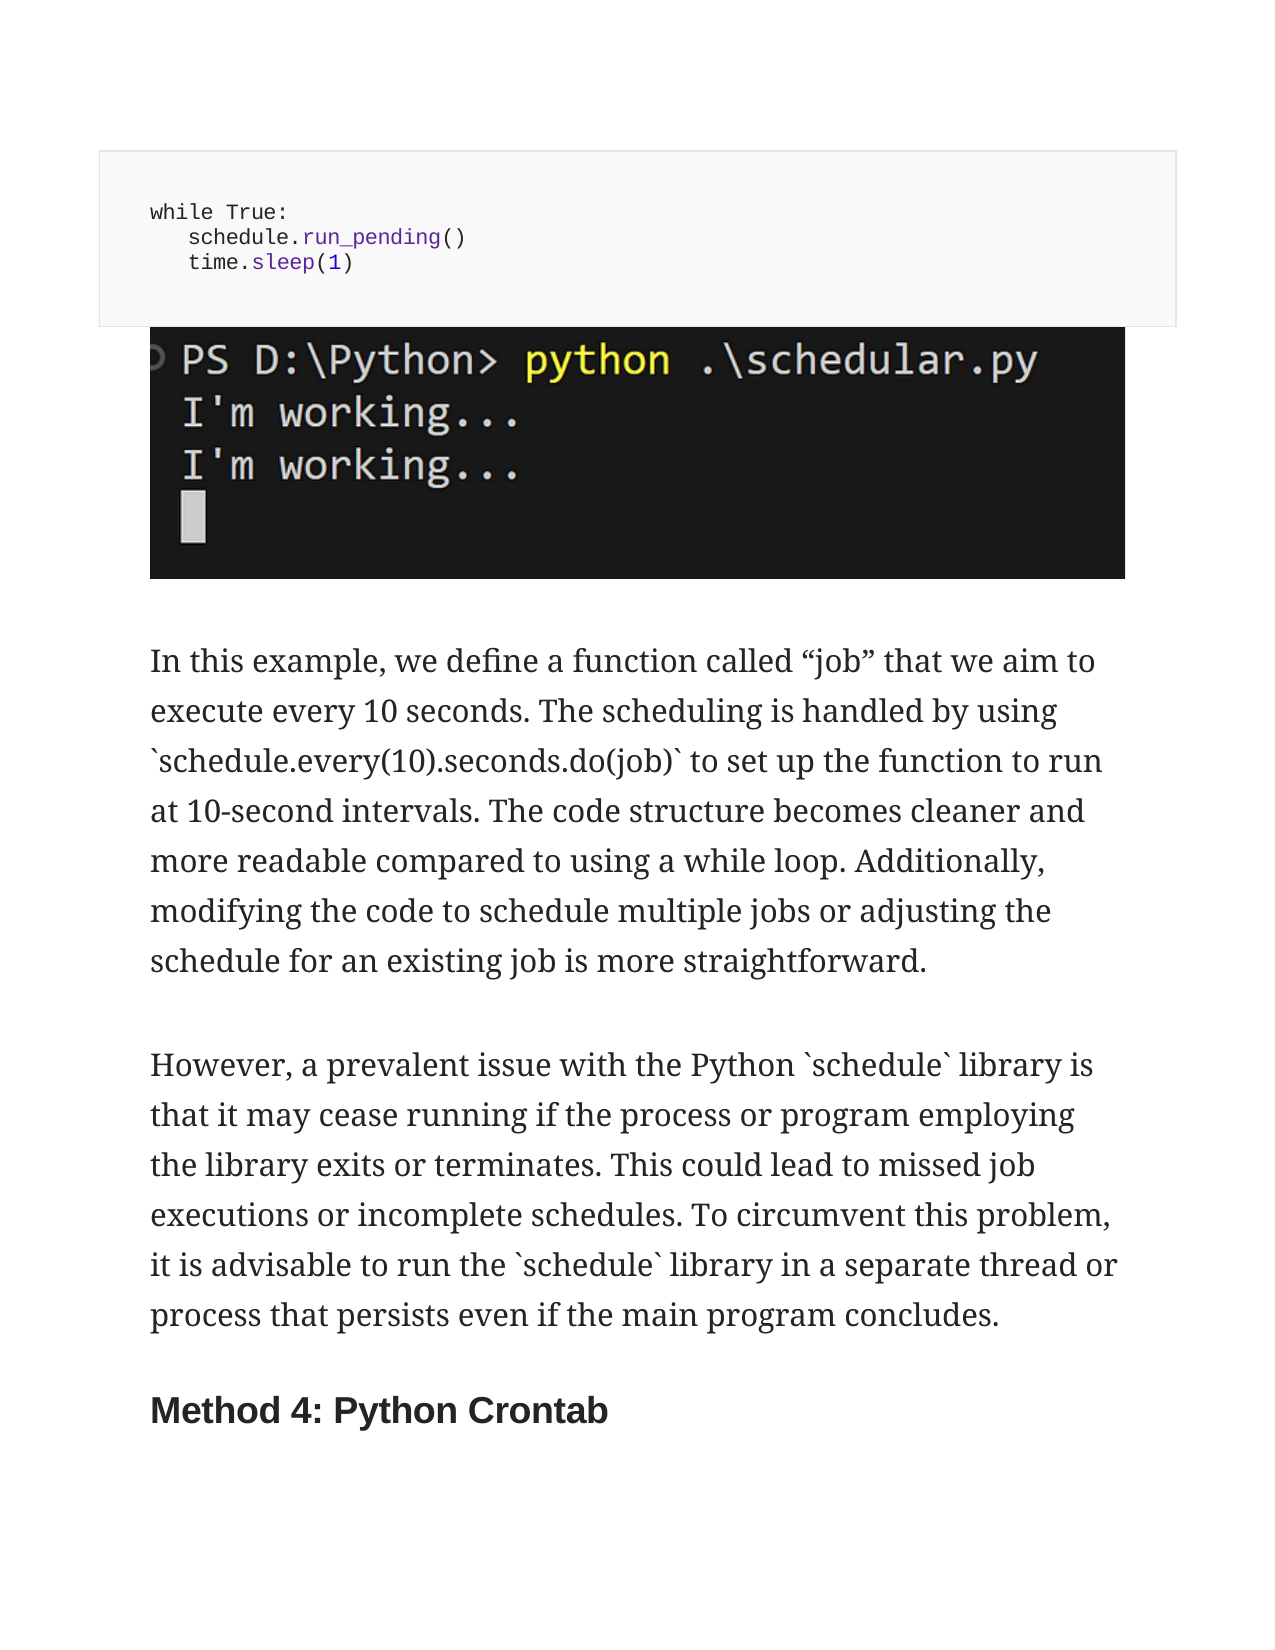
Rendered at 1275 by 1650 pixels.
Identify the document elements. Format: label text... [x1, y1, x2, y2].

text Method 4: Python Crontab [150, 1384, 1125, 1431]
picture [150, 327, 1125, 579]
text In this example, we define a function called “job” that we aim to execute every 10 seconds. The scheduling is handled by using `schedule.every(10).seconds.do(job)` to set up the function to run at 10-second intervals. The code structure becomes cleaner and more readable compared to using a while loop. Additionally, modifying the code to schedule multiple jobs or adjusting the schedule for an existing job is more straightforward. [150, 632, 1125, 982]
text However, a prevalent issue with the Python `schedule` library is that it may cease running if the process or program employing the library exits or terminates. This could lead to missed job executions or incomplete schedules. To circumvent this problem, it is advisable to run the `schedule` library in a separate thread or process that persists even if the main program concludes. [150, 1035, 1125, 1335]
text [100, 152, 1175, 326]
